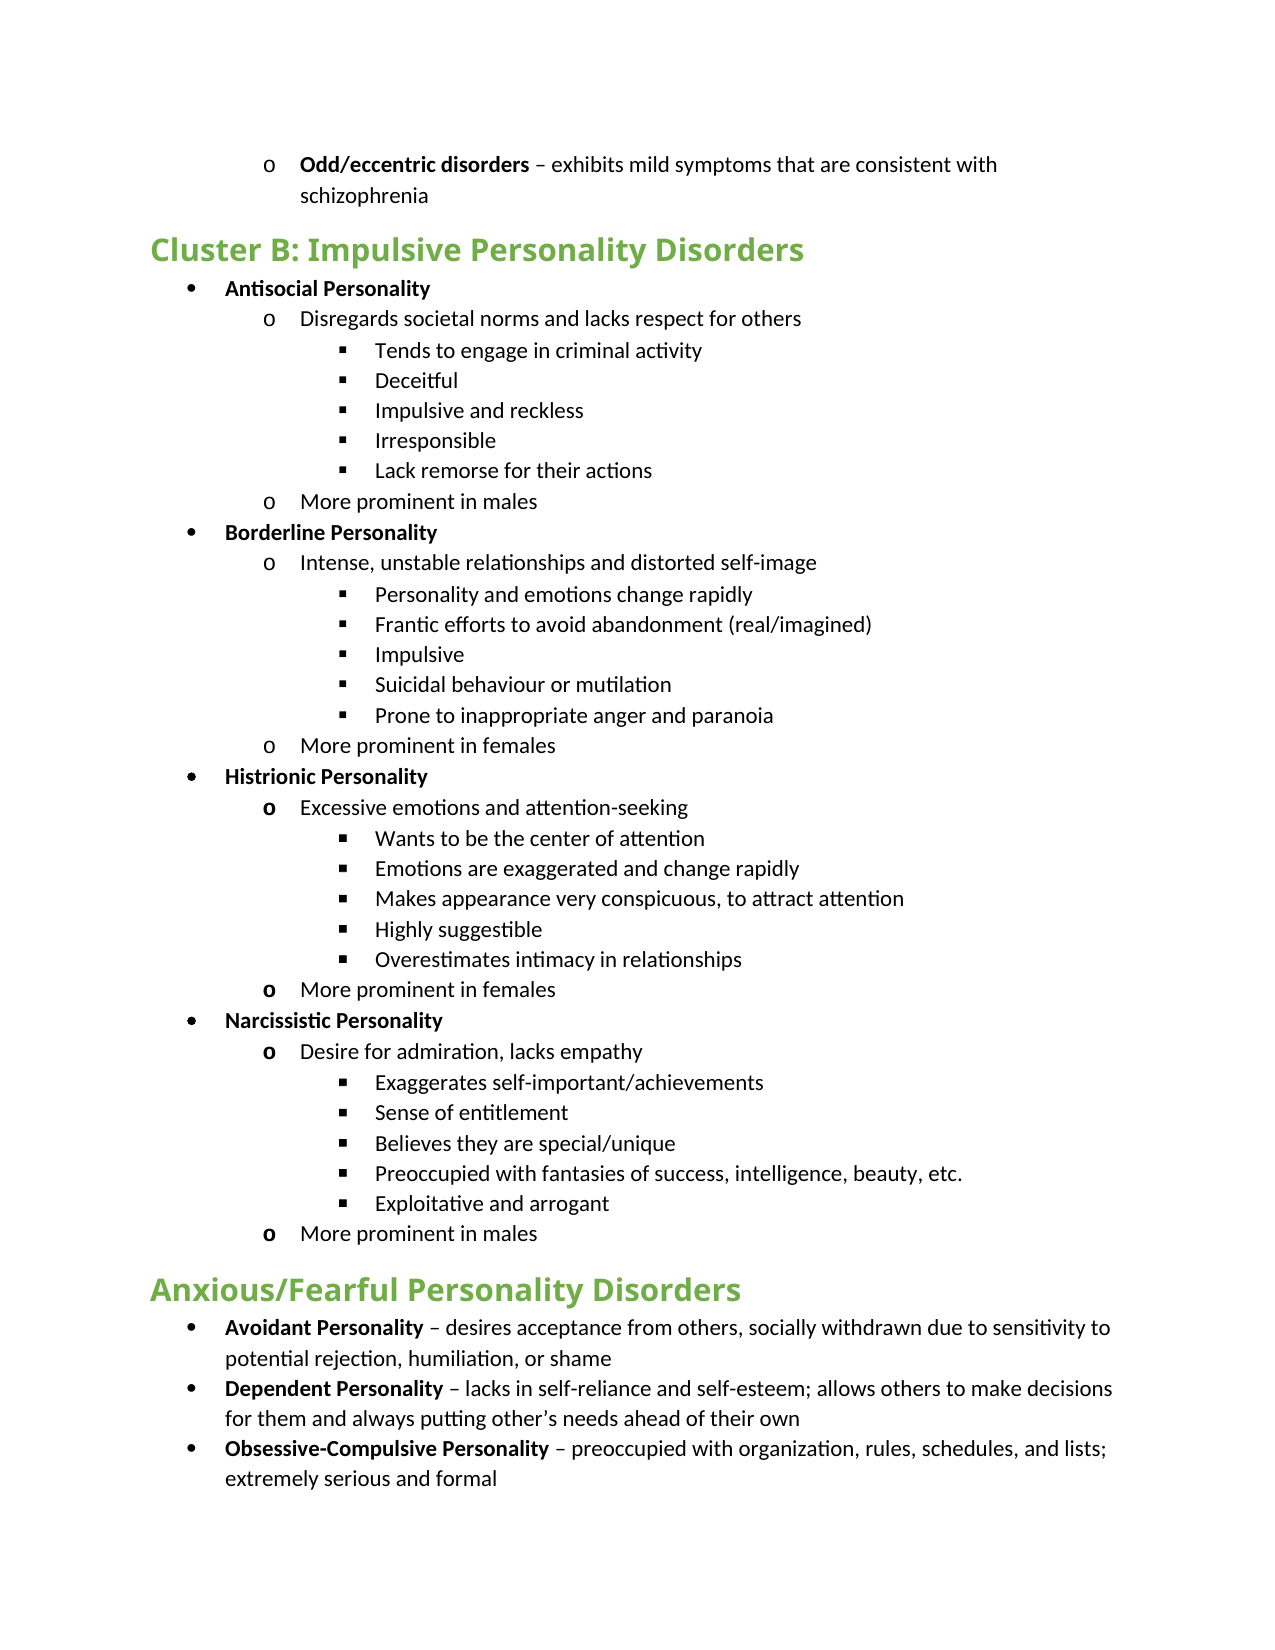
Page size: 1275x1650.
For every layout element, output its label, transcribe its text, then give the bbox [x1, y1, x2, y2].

list Exploitative and arrogant [337, 1189, 1125, 1217]
list Antisocial Personality [187, 274, 1125, 302]
list Suicidal behaviour or mutilation [337, 671, 1125, 699]
subtitle Anxious/Fearful Personality Disorders [150, 1267, 1125, 1310]
list Excessive emotions and attention-seeking [262, 793, 1125, 822]
list Overestimates intimacy in relationships [337, 945, 1125, 973]
list Histrionic Personality [187, 762, 1125, 791]
list Frantic efforts to avoid abandonment (real/imagined) [337, 610, 1125, 638]
list More prominent in females [262, 975, 1125, 1004]
list More prominent in males [262, 1219, 1125, 1248]
list Intense, unstable relationships and distorted self-image [262, 548, 1125, 578]
list Impulsive [337, 640, 1125, 668]
list Deceitful [337, 366, 1125, 394]
list Wants to be the center of attention [337, 824, 1125, 852]
list Narcissistic Personality [187, 1007, 1125, 1035]
list More prominent in males [262, 487, 1125, 516]
list More prominent in females [262, 731, 1125, 760]
list Odd/eccentric disorders – exhibits mild symptoms that are consistent with schizophrenia [262, 150, 1125, 209]
list Exaggerates self-important/achievements [337, 1068, 1125, 1096]
list Lack remorse for their actions [337, 457, 1125, 485]
list Impulsive and reckless [337, 396, 1125, 424]
list Believes they are special/unique [337, 1129, 1125, 1157]
list Tends to engage in criminal activity [337, 336, 1125, 364]
list Dependent Personality – lacks in self-reliance and self-esteem; allows others to make decisions for them and always putting other’s needs ahead of their own [187, 1374, 1125, 1432]
list Disregards societal norms and lacks respect for others [262, 304, 1125, 333]
list Irresponsible [337, 426, 1125, 454]
list Makes appearance very conspicuous, to attract attention [337, 884, 1125, 913]
list Emotions are exaggerated and change rapidly [337, 854, 1125, 882]
list Highly suggestible [337, 915, 1125, 943]
list Borderline Personality [187, 518, 1125, 546]
list Obsessive-Compulsive Personality – preoccupied with organization, rules, schedules, and lists; extremely serious and formal [187, 1434, 1125, 1492]
list Sense of entitlement [337, 1098, 1125, 1127]
list Desire for admiration, lacks empathy [262, 1037, 1125, 1066]
list Avoidant Personality – desires acceptance from others, socially withdrawn due to sensitivity to potential rejection, humiliation, or shame [187, 1313, 1125, 1372]
subtitle Cluster B: Impulsive Personality Disorders [150, 228, 1125, 271]
list Personality and emotions change rapidly [337, 580, 1125, 608]
list Prone to inappropriate anger and paranoia [337, 701, 1125, 729]
list Preoccupied with fantasies of success, intelligence, beauty, etc. [337, 1159, 1125, 1187]
